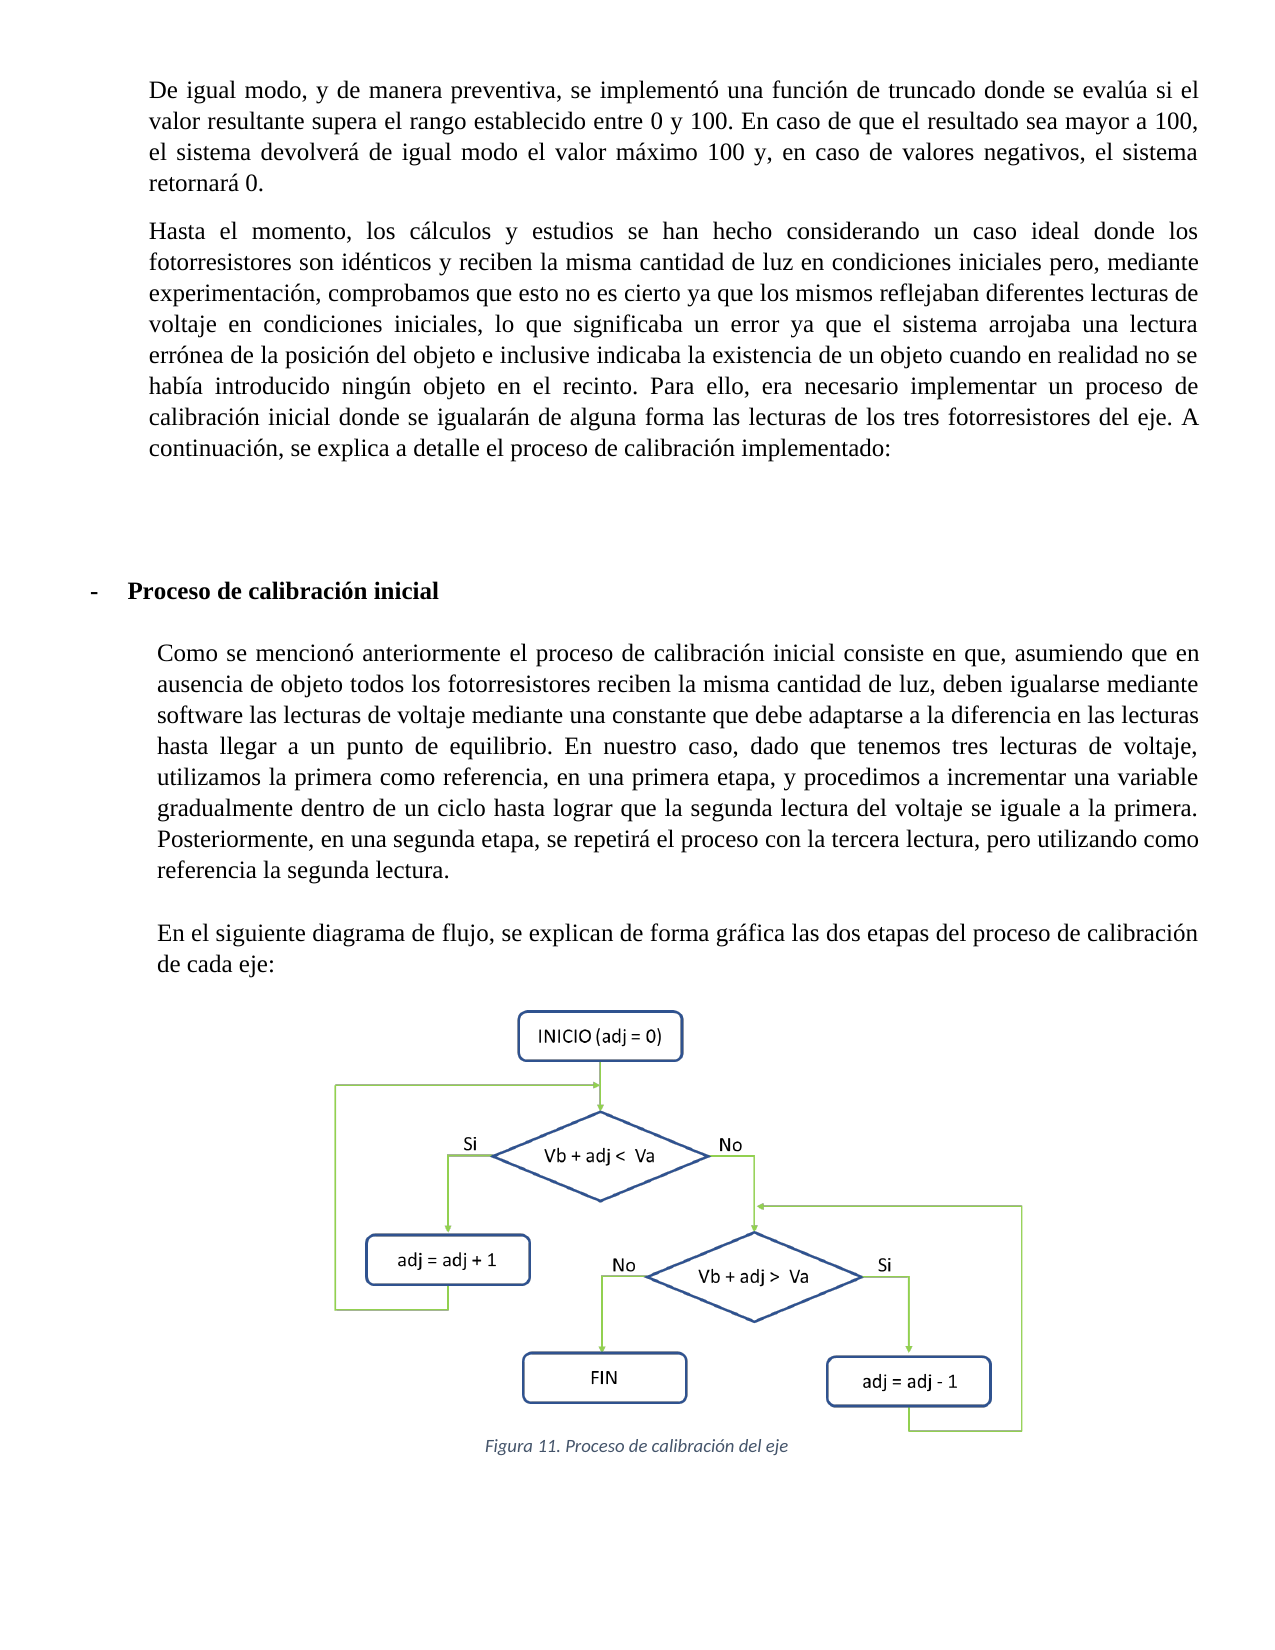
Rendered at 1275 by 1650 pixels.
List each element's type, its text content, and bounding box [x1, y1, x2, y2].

list Como se mencionó anteriormente el proceso de calibración inicial consiste en que, asumiendo que en ausencia de objeto todos los fotorresistores reciben la misma cantidad de luz, deben igualarse mediante software las lecturas de voltaje mediante una constante que debe adaptarse a la diferencia en las lecturas hasta llegar a un punto de equilibrio. En nuestro caso, dado que tenemos tres lecturas de voltaje, utilizamos la primera como referencia, en una primera etapa, y procedimos a incrementar una variable gradualmente dentro de un ciclo hasta lograr que la segunda lectura del voltaje se iguale a la primera. Posteriormente, en una segunda etapa, se repetirá el proceso con la tercera lectura, pero utilizando como referencia la segunda lectura. [157, 638, 1200, 884]
list Proceso de calibración inicial [90, 576, 1200, 605]
list En el siguiente diagrama de flujo, se explican de forma gráfica las dos etapas del proceso de calibración de cada eje: [157, 918, 1200, 977]
text Figura 11. Proceso de calibración del eje [75, 1434, 1200, 1457]
text Hasta el momento, los cálculos y estudios se han hecho considerando un caso ideal donde los fotorresistores son idénticos y reciben la misma cantidad de luz en condiciones iniciales pero, mediante experimentación, comprobamos que esto no es cierto ya que los mismos reflejaban diferentes lecturas de voltaje en condiciones iniciales, lo que significaba un error ya que el sistema arrojaba una lectura errónea de la posición del objeto e inclusive indicaba la existencia de un objeto cuando en realidad no se había introducido ningún objeto en el recinto. Para ello, era necesario implementar un proceso de calibración inicial donde se igualarán de alguna forma las lecturas de los tres fotorresistores del eje. A continuación, se explica a detalle el proceso de calibración implementado: [149, 216, 1200, 462]
picture [334, 1010, 1023, 1432]
text De igual modo, y de manera preventiva, se implementó una función de truncado donde se evalúa si el valor resultante supera el rango establecido entre 0 y 100. En caso de que el resultado sea mayor a 100, el sistema devolverá de igual modo el valor máximo 100 y, en caso de valores negativos, el sistema retornará 0. [149, 75, 1200, 197]
